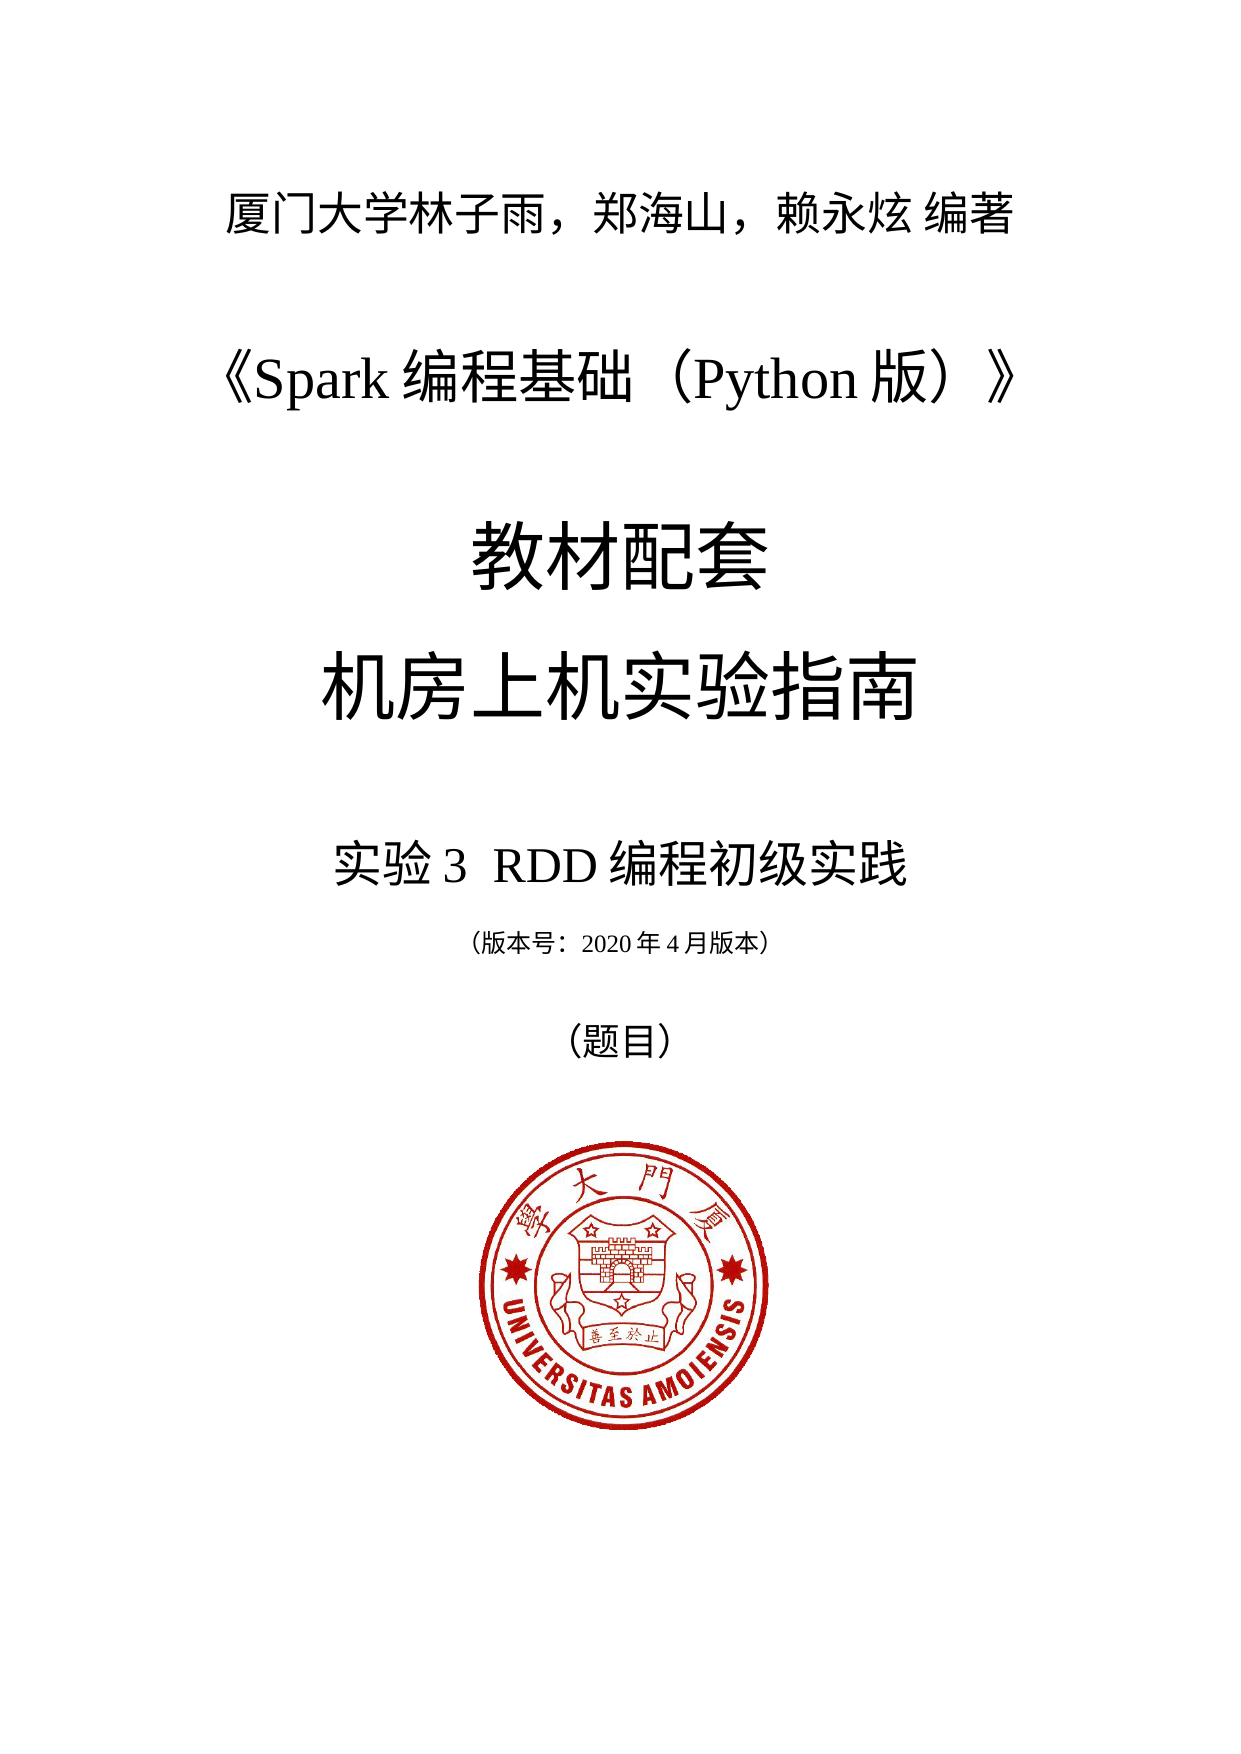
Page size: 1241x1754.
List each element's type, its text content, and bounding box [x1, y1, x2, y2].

text （题目） [187, 1007, 1053, 1072]
text 教材配套 [187, 487, 1053, 617]
text 厦门大学林子雨，郑海山，赖永炫 编著 [187, 162, 1053, 259]
text 实验3 RDD编程初级实践 [187, 812, 1053, 909]
text 机房上机实验指南 [187, 617, 1053, 747]
text 《Spark编程基础（Python版）》 [187, 324, 1053, 422]
picture [472, 1137, 773, 1434]
text （版本号：2020年4月版本） [187, 909, 1053, 974]
